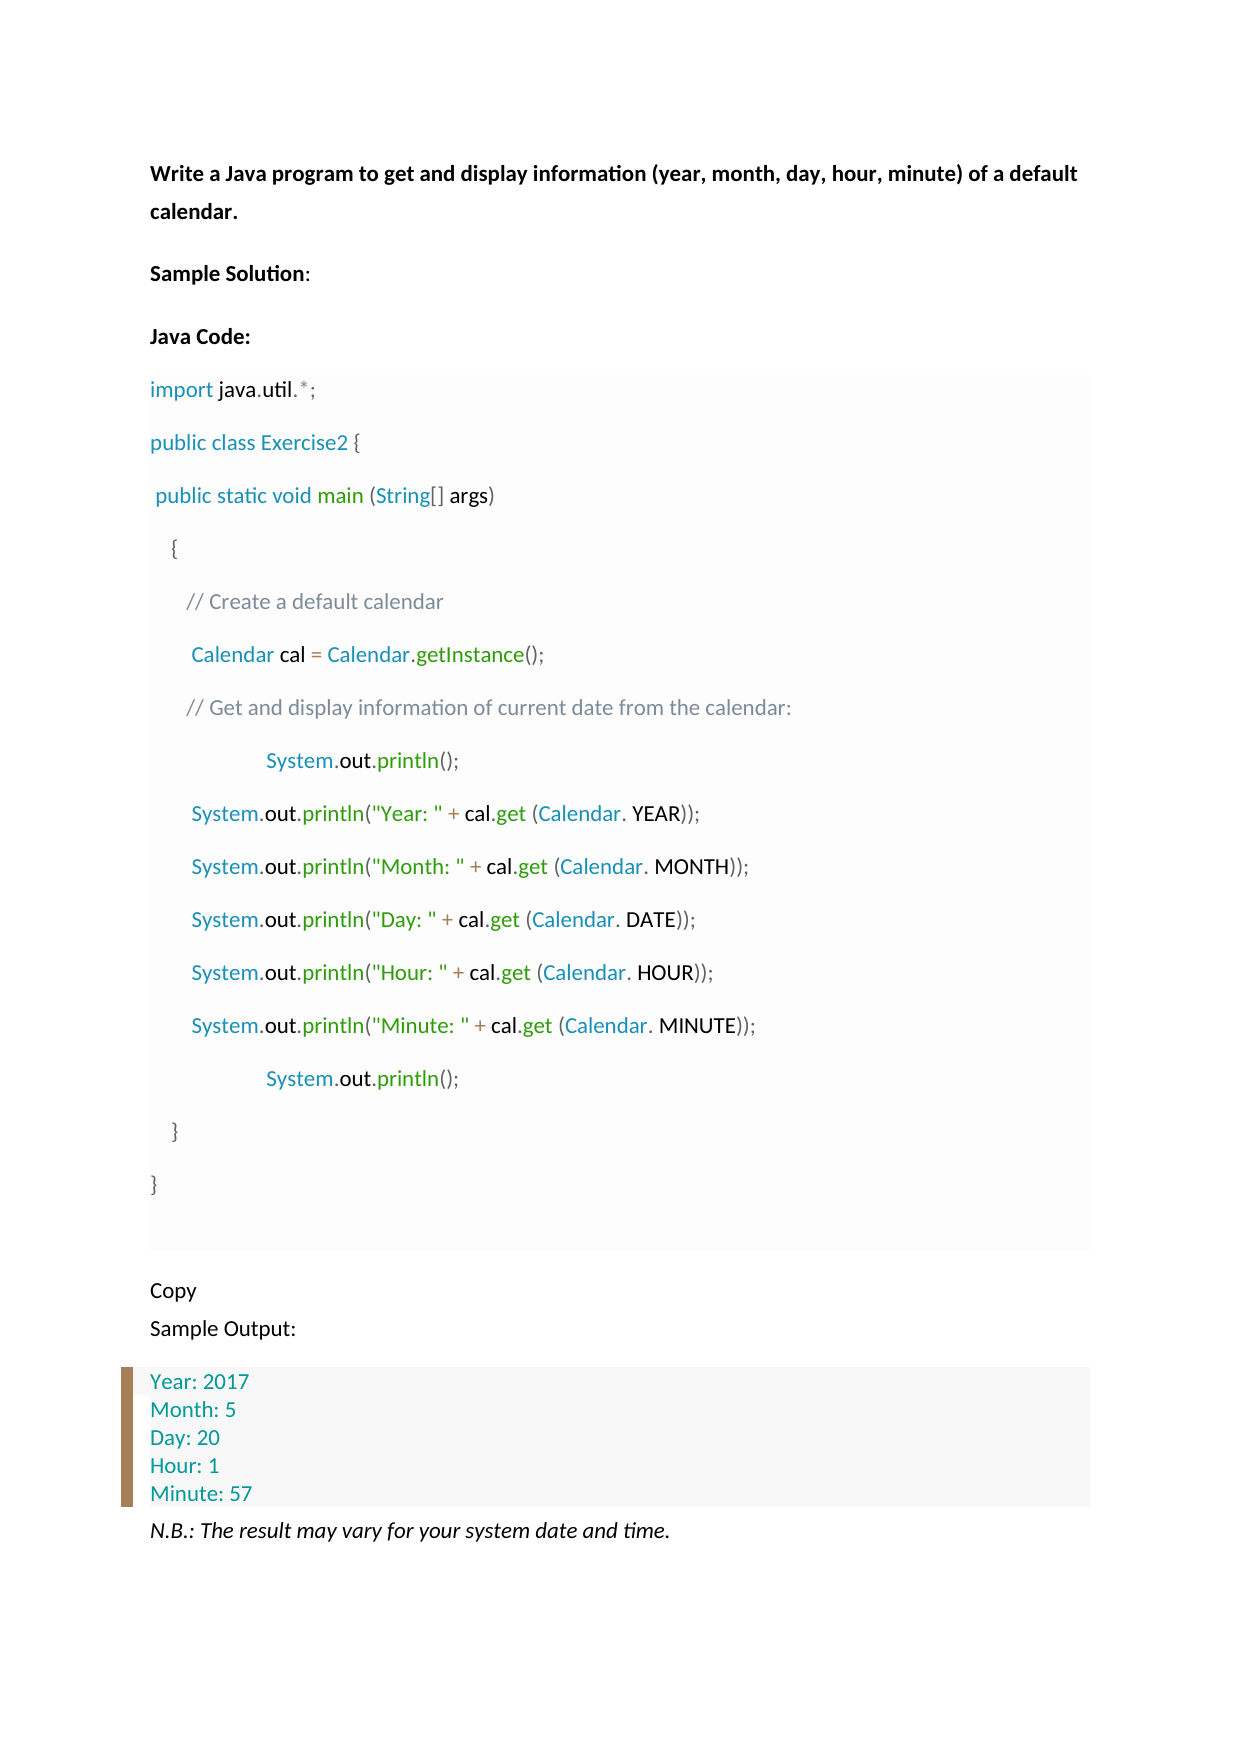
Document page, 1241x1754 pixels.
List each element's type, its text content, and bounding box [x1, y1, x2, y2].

text Java Code: [150, 312, 1090, 350]
text } [150, 1117, 1090, 1145]
text Hour: 1 [150, 1451, 1090, 1479]
text Calendar cal = Calendar.getInstance(); [150, 640, 1090, 668]
text Copy [150, 1276, 1090, 1304]
text Write a Java program to get and display information (year, month, day, hour, minute) of a default calendar. [150, 150, 1090, 225]
text Year: 2017 [133, 1367, 1090, 1395]
text System.out.println("Hour: " + cal.get (Calendar. HOUR)); [150, 958, 1090, 986]
text public static void main (String[] args) [150, 481, 1090, 509]
text { [150, 534, 1090, 562]
text System.out.println("Month: " + cal.get (Calendar. MONTH)); [150, 852, 1090, 880]
text import java.util.*; [150, 375, 1090, 403]
text Day: 20 [150, 1423, 1090, 1451]
text } [150, 1170, 1090, 1198]
text N.B.: The result may vary for your system date and time. [150, 1507, 1090, 1544]
text Sample Solution: [150, 250, 1090, 287]
text public class Exercise2 { [150, 428, 1090, 456]
text System.out.println("Year: " + cal.get (Calendar. YEAR)); [150, 799, 1090, 827]
text Minute: 57 [150, 1479, 1090, 1507]
text System.out.println("Minute: " + cal.get (Calendar. MINUTE)); [150, 1011, 1090, 1039]
text // Create a default calendar [150, 587, 1090, 615]
text Month: 5 [150, 1395, 1090, 1423]
text System.out.println(); [150, 746, 1090, 774]
text System.out.println("Day: " + cal.get (Calendar. DATE)); [150, 905, 1090, 933]
text // Get and display information of current date from the calendar: [150, 693, 1090, 721]
text Sample Output: [150, 1304, 1090, 1342]
text System.out.println(); [150, 1064, 1090, 1092]
